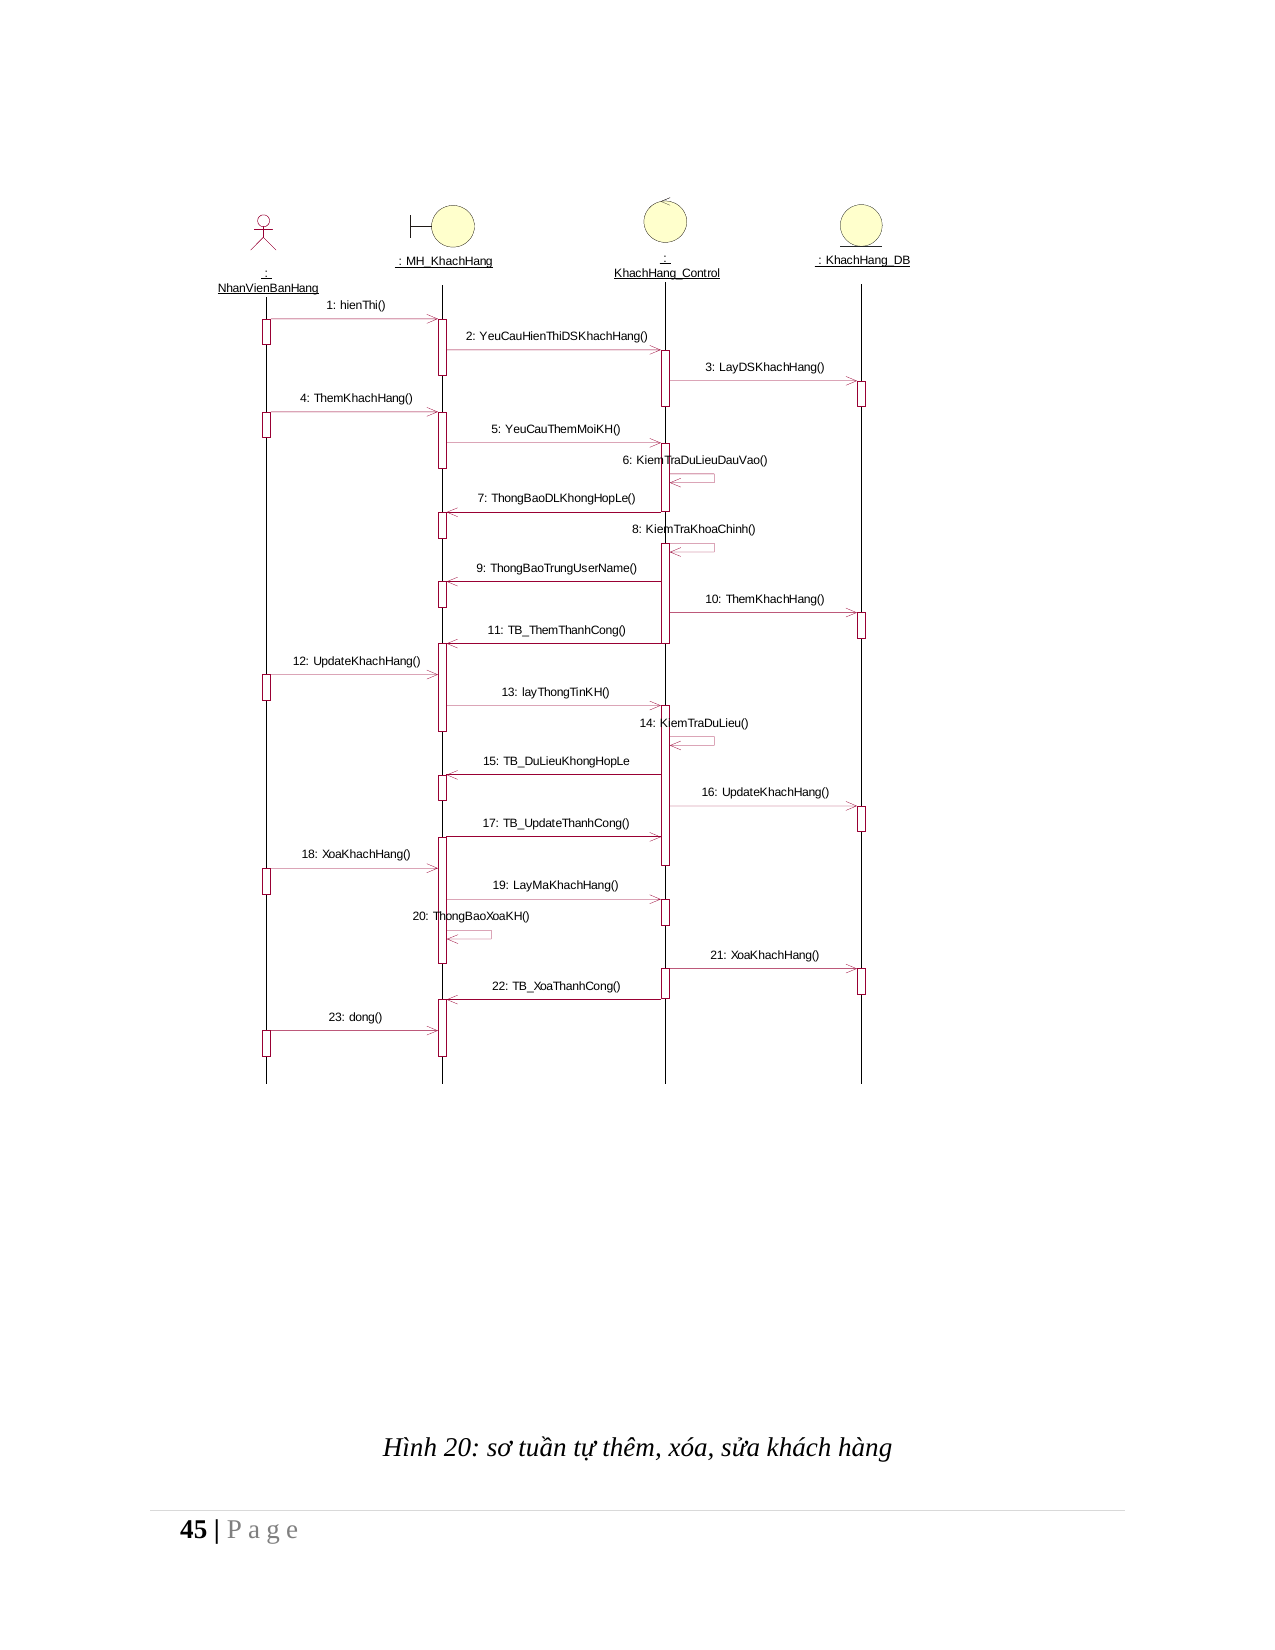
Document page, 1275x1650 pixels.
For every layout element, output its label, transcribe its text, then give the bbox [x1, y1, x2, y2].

text Hình 20: sơ tuần tự thêm, xóa, sửa khách hàng [150, 1431, 1125, 1462]
